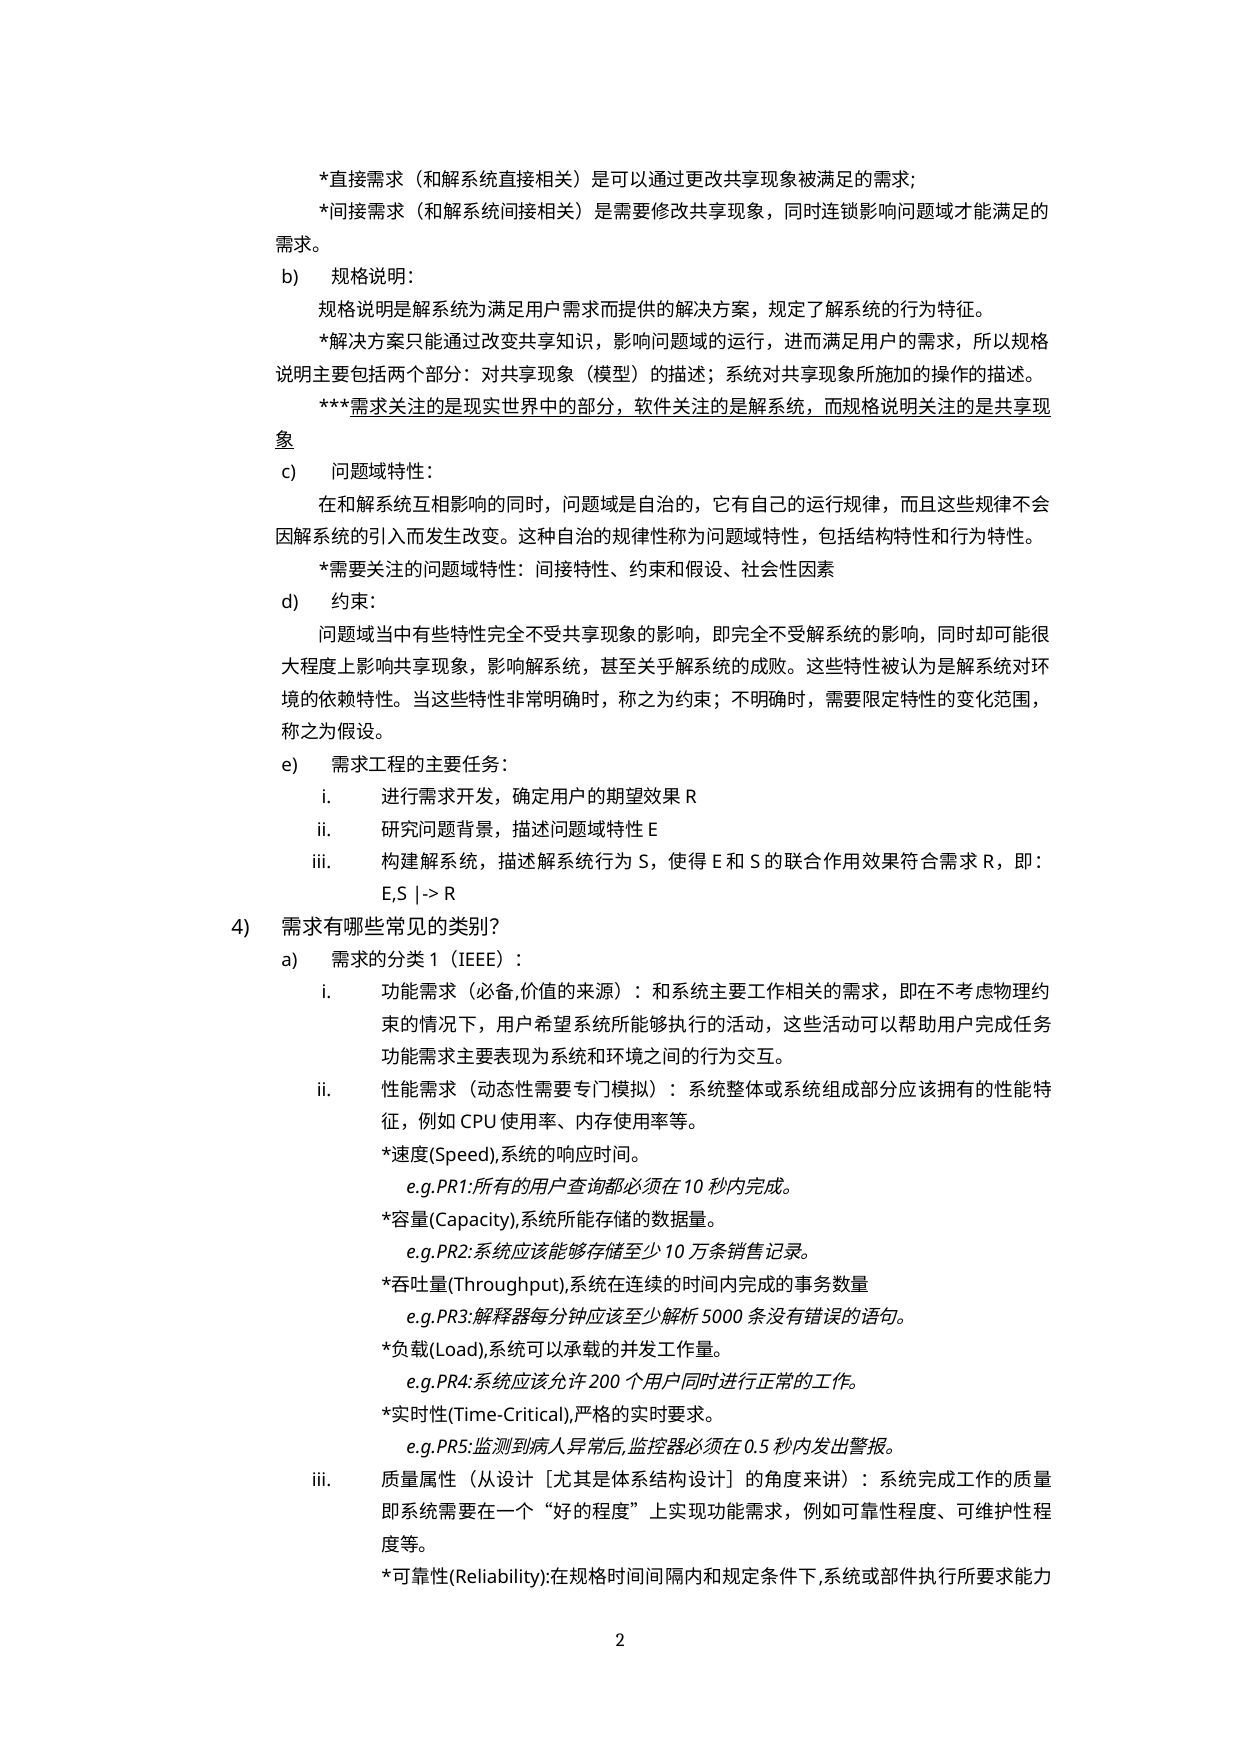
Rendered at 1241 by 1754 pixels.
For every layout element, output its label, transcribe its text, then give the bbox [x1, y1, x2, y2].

text *吞吐量(Throughput),系统在连续的时间内完成的事务数量 [337, 1267, 1053, 1299]
list 规格说明： [281, 259, 1053, 292]
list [381, 1559, 1053, 1592]
list 进行需求开发，确定用户的期望效果R [331, 779, 1053, 812]
list 需求有哪些常见的类别？ [231, 909, 1053, 942]
text e.g.PR2:系统应该能够存储至少10万条销售记录。 [362, 1234, 1053, 1267]
text *需要关注的问题域特性：间接特性、约束和假设、社会性因素 [275, 552, 1053, 584]
text 问题域当中有些特性完全不受共享现象的影响，即完全不受解系统的影响，同时却可能很大程度上影响共享现象，影响解系统，甚至关乎解系统的成败。这些特性被认为是解系统对环境的依赖特性。当这些特性非常明确时，称之为约束；不明确时，需要限定特性的变化范围，称之为假设。 [281, 617, 1053, 747]
list 功能需求（必备,价值的来源）：和系统主要工作相关的需求，即在不考虑物理约束的情况下，用户希望系统所能够执行的活动，这些活动可以帮助用户完成任务。功能需求主要表现为系统和环境之间的行为交互。 [331, 974, 1053, 1072]
list e.g.PR4:系统应该允许200个用户同时进行正常的工作。 [381, 1364, 1053, 1397]
text *容量(Capacity),系统所能存储的数据量。 [362, 1202, 1053, 1234]
list 质量属性（从设计［尤其是体系结构设计］的角度来讲）：系统完成工作的质量，即系统需要在一个“好的程度”上实现功能需求，例如可靠性程度、可维护性程度等。 [331, 1462, 1053, 1559]
list 需求的分类1（IEEE）： [281, 942, 1053, 974]
text ***需求关注的是现实世界中的部分，软件关注的是解系统，而规格说明关注的是共享现象 [275, 389, 1053, 454]
list 问题域特性： [281, 454, 1053, 487]
list e.g.PR5:监测到病人异常后,监控器必须在0.5秒内发出警报。 [381, 1429, 1053, 1462]
text *间接需求（和解系统间接相关）是需要修改共享现象，同时连锁影响问题域才能满足的需求。 [275, 194, 1053, 259]
text 在和解系统互相影响的同时，问题域是自治的，它有自己的运行规律，而且这些规律不会因解系统的引入而发生改变。这种自治的规律性称为问题域特性，包括结构特性和行为特性。 [275, 487, 1053, 552]
text *直接需求（和解系统直接相关）是可以通过更改共享现象被满足的需求; [275, 162, 1053, 194]
list e.g.PR3:解释器每分钟应该至少解析5000条没有错误的语句。 [381, 1299, 1053, 1332]
text 规格说明是解系统为满足用户需求而提供的解决方案，规定了解系统的行为特征。 [275, 292, 1053, 324]
list 约束： [281, 584, 1053, 617]
text *解决方案只能通过改变共享知识，影响问题域的运行，进而满足用户的需求，所以规格说明主要包括两个部分：对共享现象（模型）的描述；系统对共享现象所施加的操作的描述。 [275, 324, 1053, 389]
text *负载(Load),系统可以承载的并发工作量。 [337, 1332, 1053, 1364]
text e.g.PR1:所有的用户查询都必须在10秒内完成。 [362, 1169, 1053, 1202]
list 构建解系统，描述解系统行为S，使得E和S的联合作用效果符合需求R，即：E,S |-> R [331, 844, 1053, 909]
list 需求工程的主要任务： [281, 747, 1053, 779]
text *实时性(Time-Critical),严格的实时要求。 [337, 1397, 1053, 1429]
list 研究问题背景，描述问题域特性E [331, 812, 1053, 844]
text *速度(Speed),系统的响应时间。 [337, 1137, 1053, 1169]
list 性能需求（动态性需要专门模拟）：系统整体或系统组成部分应该拥有的性能特征，例如CPU使用率、内存使用率等。 [331, 1072, 1053, 1137]
